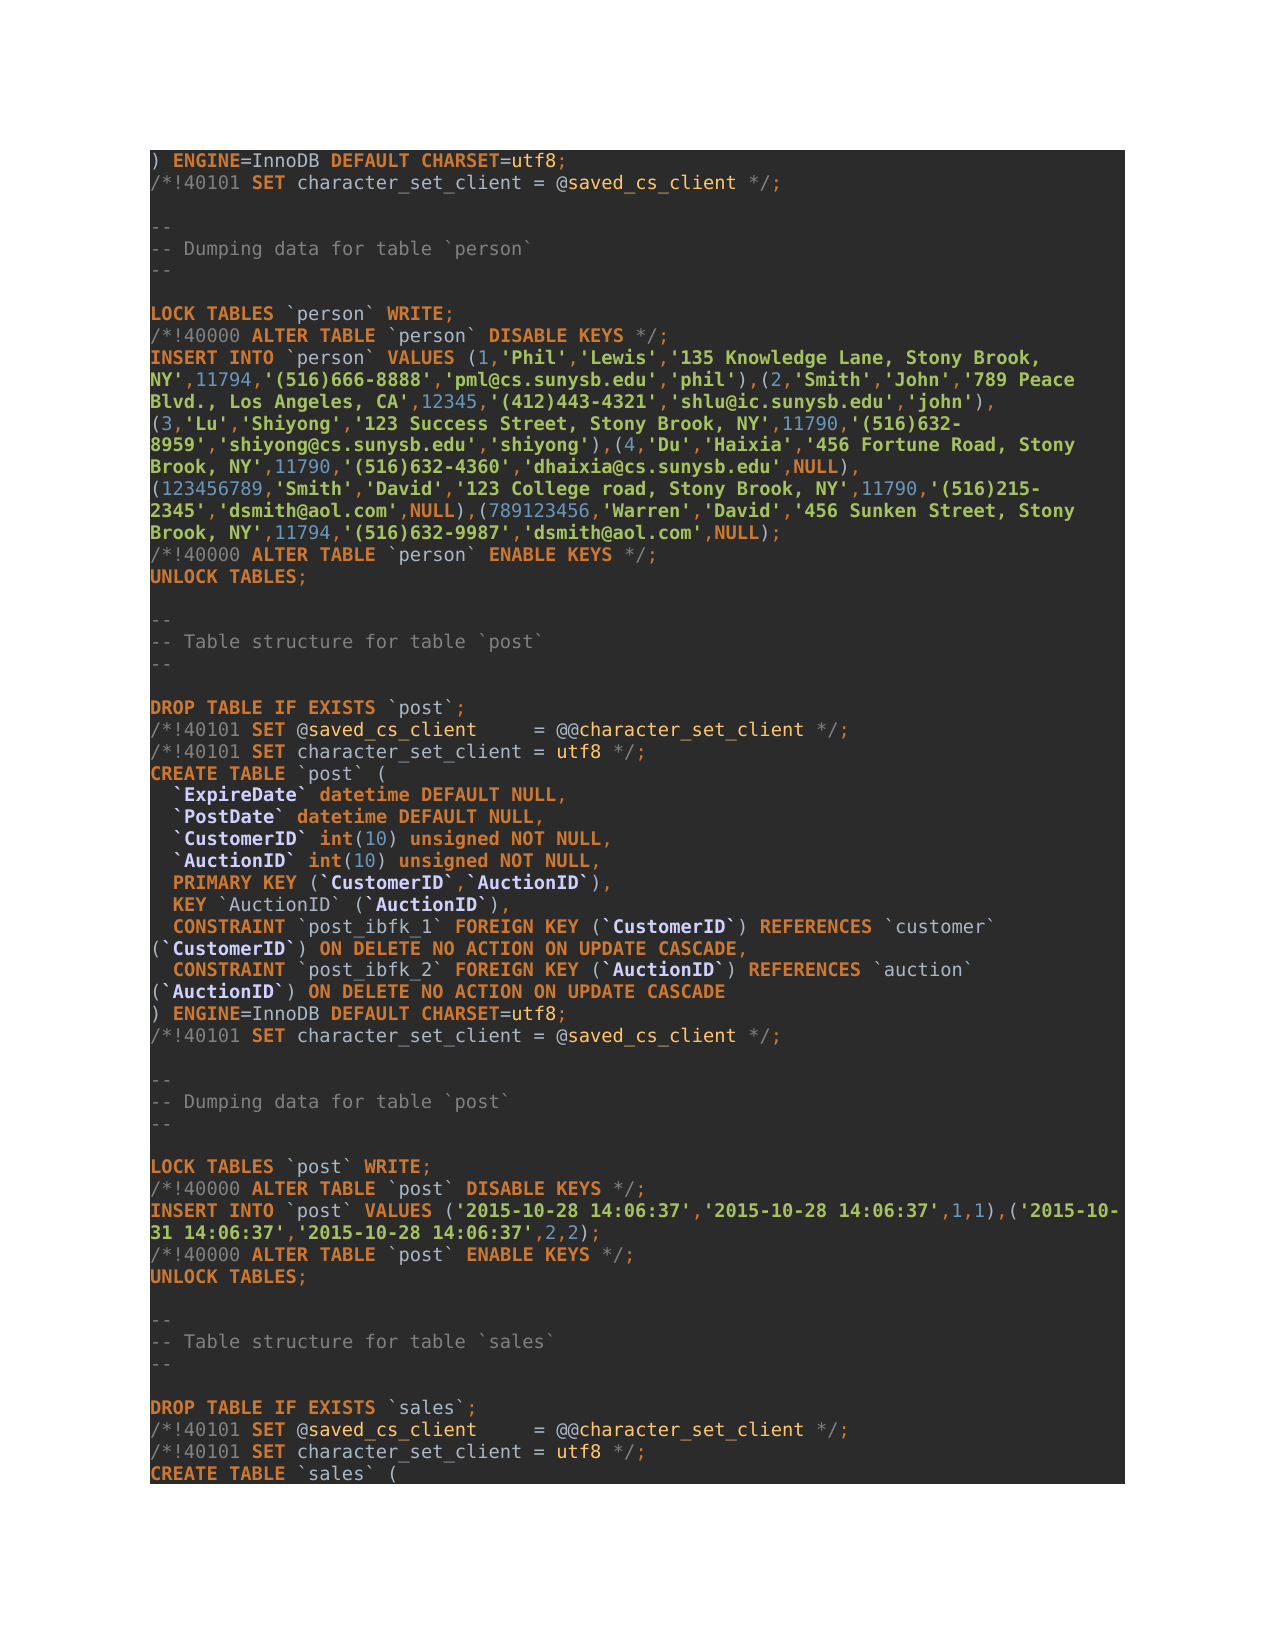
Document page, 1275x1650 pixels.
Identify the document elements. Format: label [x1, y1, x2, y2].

text [150, 150, 1125, 1484]
